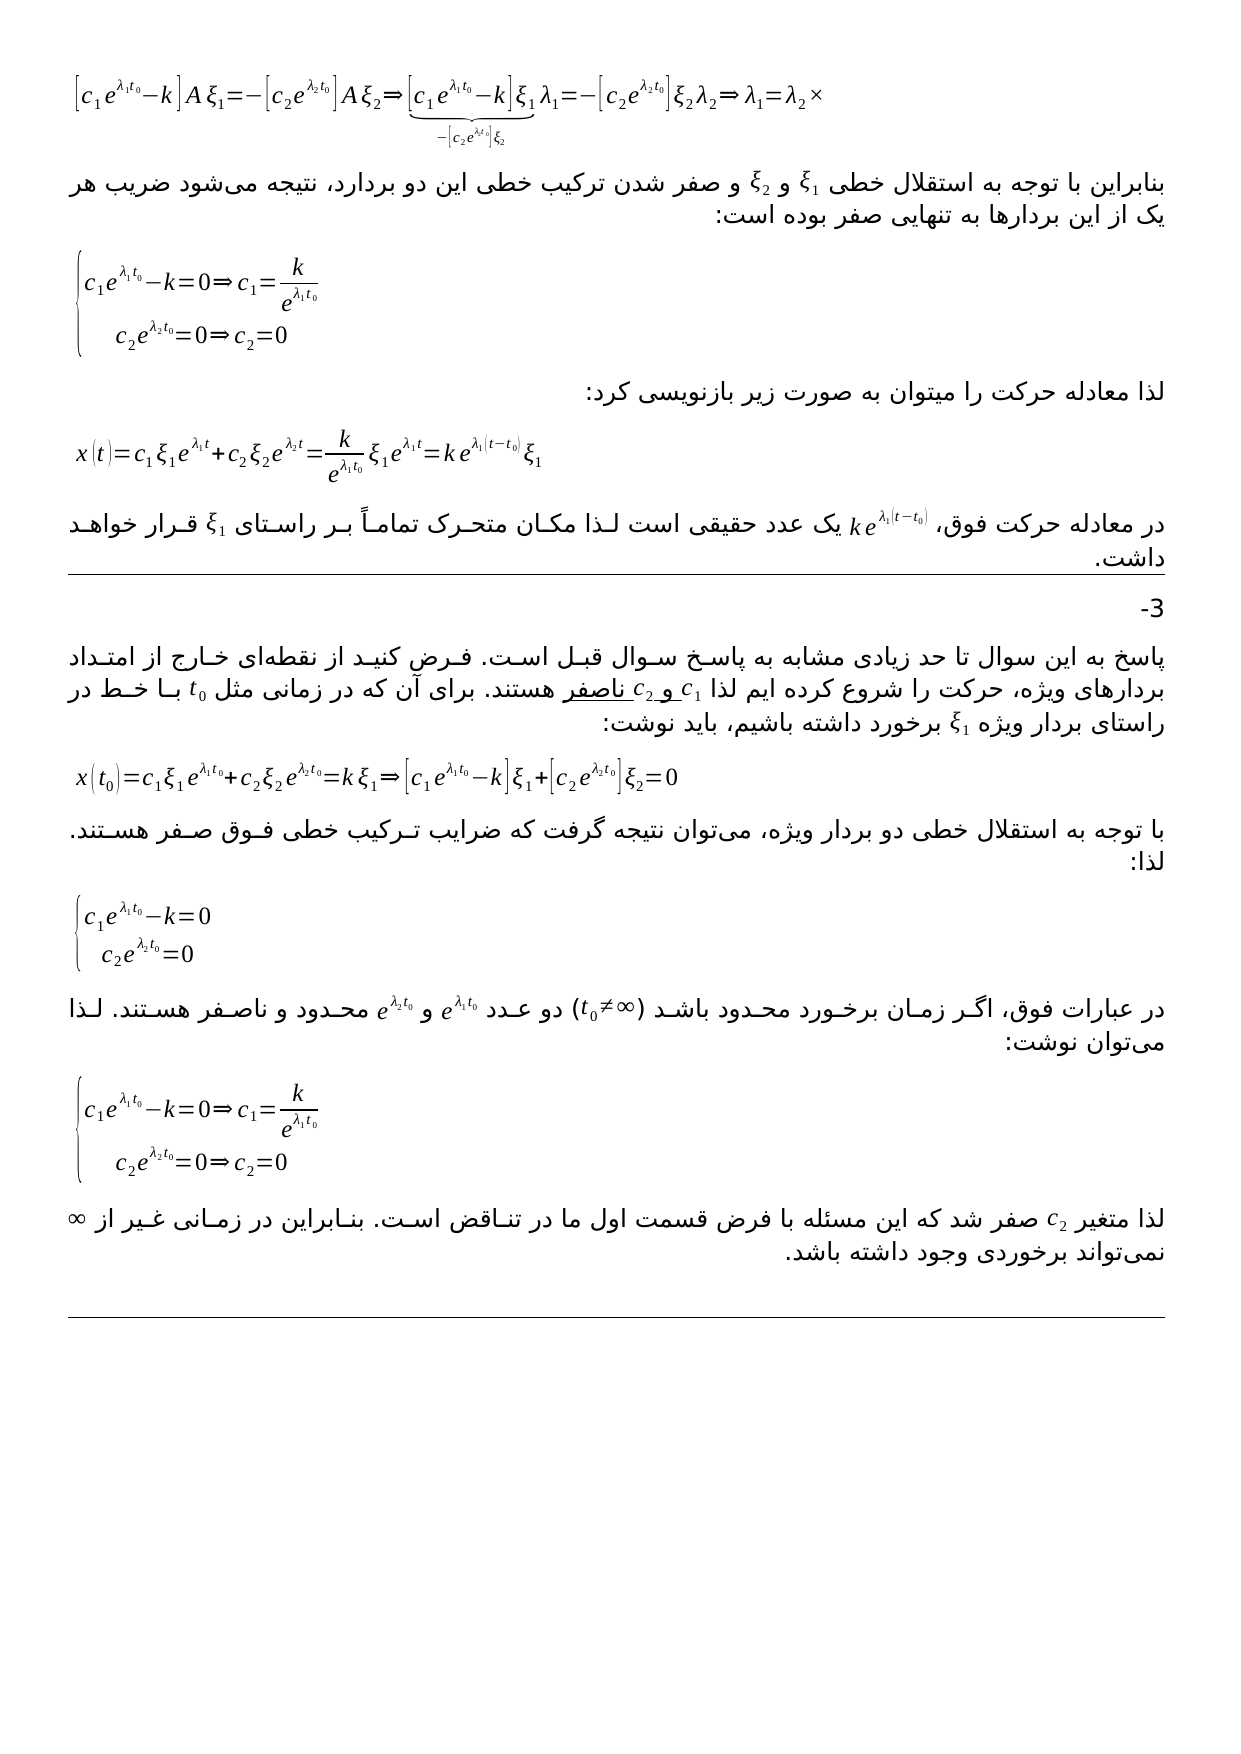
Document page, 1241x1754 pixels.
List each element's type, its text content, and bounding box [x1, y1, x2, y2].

text لذا معادله حرکت را می‎توان به صورت زیر بازنویسی کرد: [68, 377, 1165, 406]
text 3- [68, 594, 1165, 623]
text در معادله حرکت فوق، یک عدد حقیقی است لذا مکان متحرک تماماً بر راستای قرار خواهد داشت. [68, 507, 1165, 574]
text پاسخ به این سوال تا حد زیادی مشابه به پاسخ سوال قبل است. فرض کنید از نقطه‌ای خارج از امتداد بردارهای ویژه، حرکت را شروع کرده ایم لذا و ناصفر هستند. برای آن که در زمانی مثل با خط در راستای بردار ویژه برخورد داشته باشیم، باید نوشت: [68, 642, 1165, 739]
text در عبارات فوق، اگر زمان برخورد محدود باشد () دو عدد و محدود و ناصفر هستند. لذا می‌توان نوشت: [68, 993, 1165, 1056]
text با توجه به استقلال خطی دو بردار ویژه، می‌توان نتیجه گرفت که ضرایب ترکیب خطی فوق صفر هستند. لذا: [68, 815, 1165, 876]
text لذا متغیر صفر شد که این مسئله با فرض قسمت اول ما در تناقض است. بنابراین در زمانی غیر از نمی‌تواند برخوردی وجود داشته باشد. [68, 1203, 1165, 1266]
text بنابراین با توجه به استقلال خطی و و صفر شدن ترکیب خطی این دو بردارد، نتیجه می‌شود ضریب هر یک از این بردارها به تنهایی صفر بوده است: [68, 167, 1165, 230]
